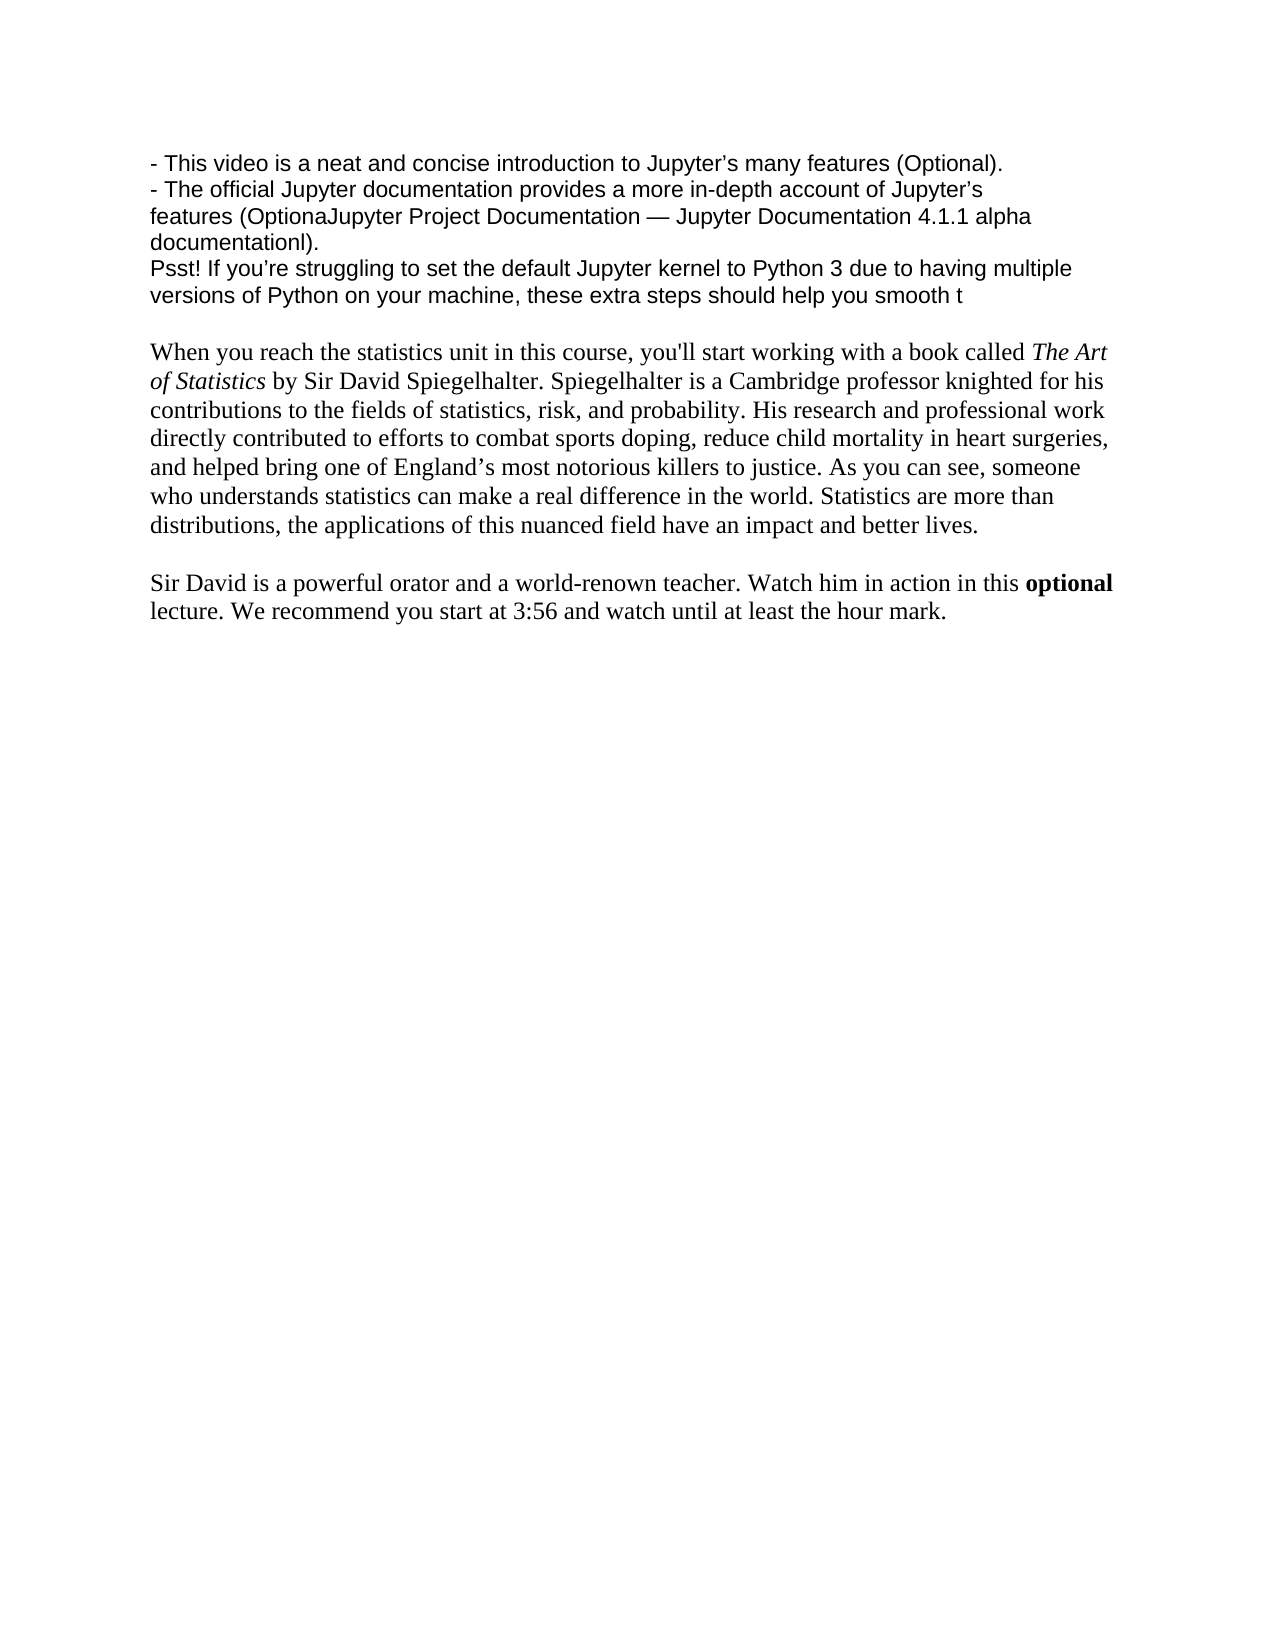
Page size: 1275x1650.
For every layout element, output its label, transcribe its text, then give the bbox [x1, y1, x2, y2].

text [150, 150, 1125, 308]
text Sir David is a powerful orator and a world-renown teacher. Watch him in action in this optional lecture. We recommend you start at 3:56 and watch until at least the hour mark. [150, 568, 1125, 625]
text When you reach the statistics unit in this course, you'll start working with a book called The Art of Statistics by Sir David Spiegelhalter. Spiegelhalter is a Cambridge professor knighted for his contributions to the fields of statistics, risk, and probability. His research and professional work directly contributed to efforts to combat sports doping, reduce child mortality in heart surgeries, and helped bring one of England’s most notorious killers to justice. As you can see, someone who understands statistics can make a real difference in the world. Statistics are more than distributions, the applications of this nuanced field have an impact and better lives. [150, 337, 1125, 538]
